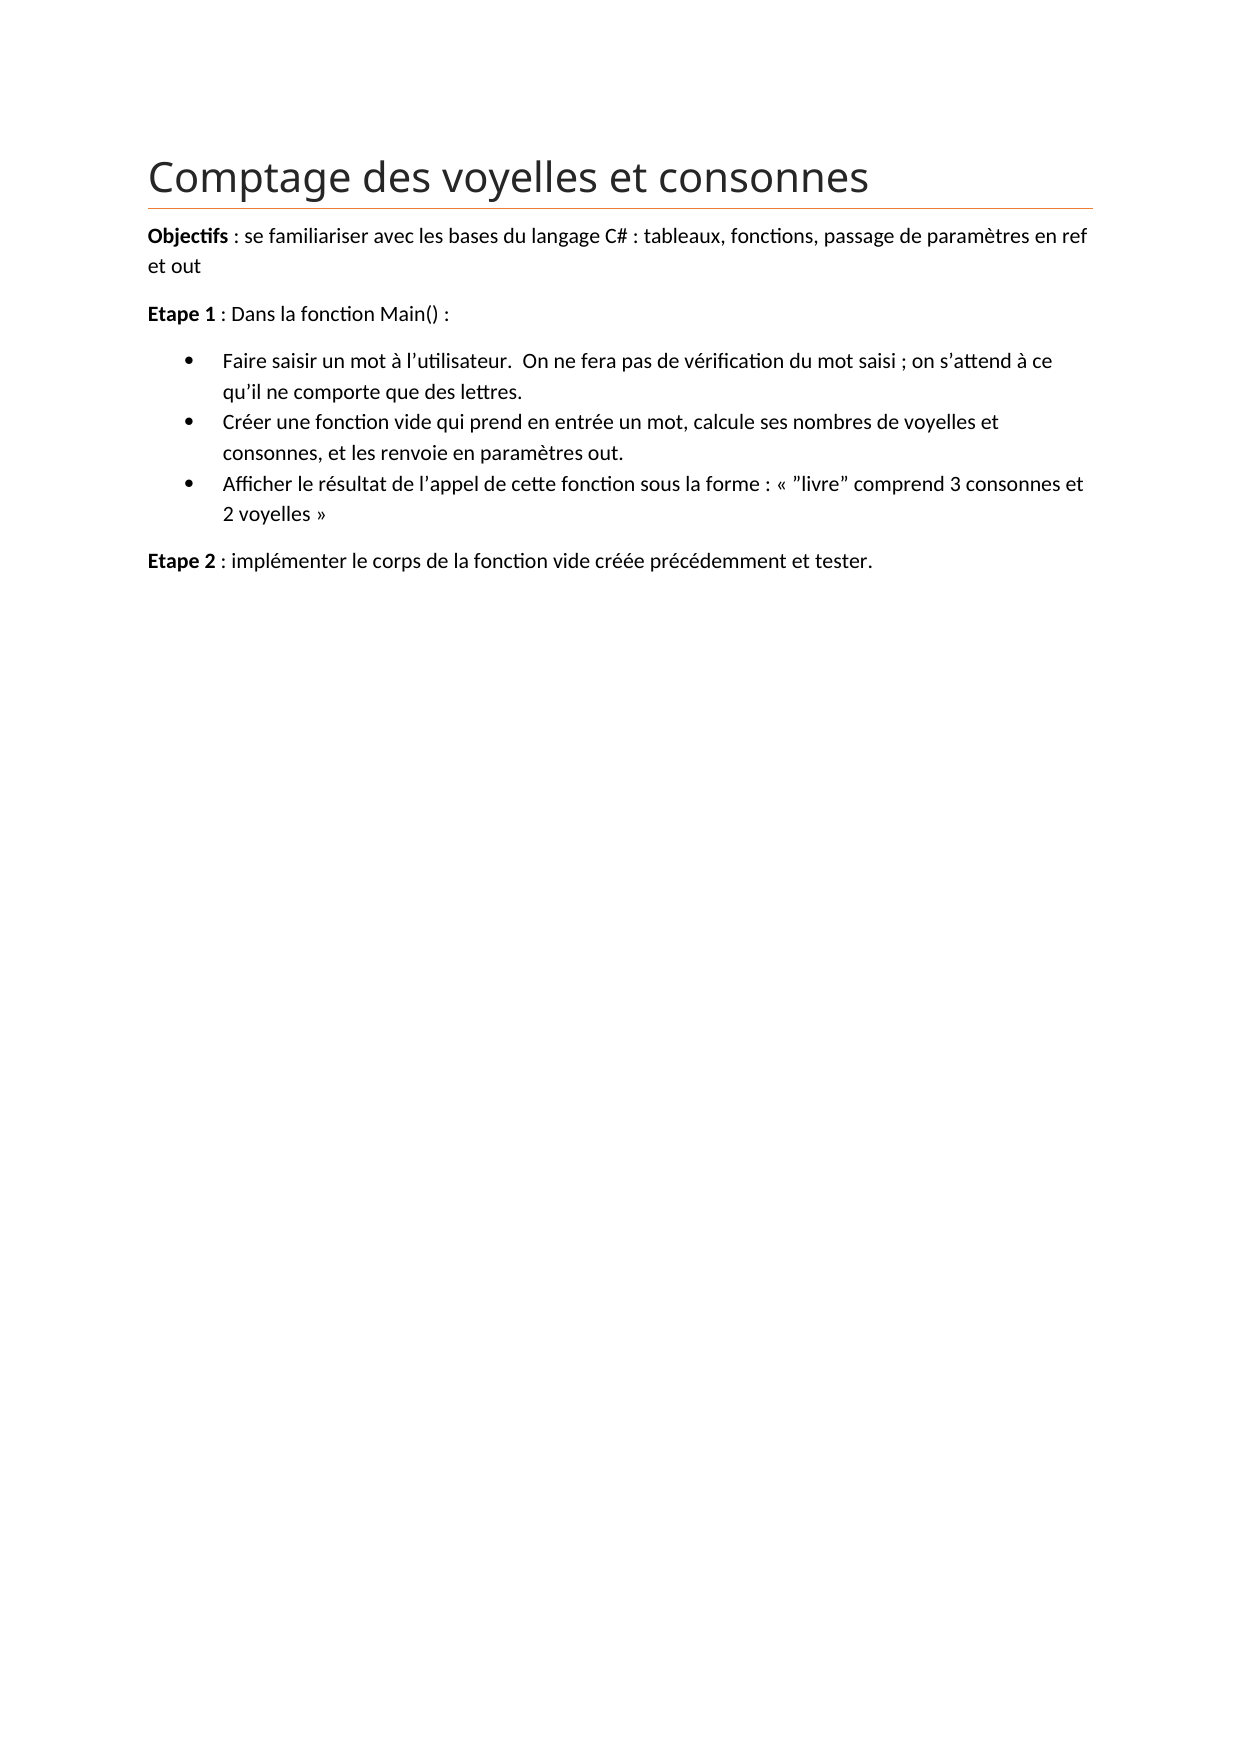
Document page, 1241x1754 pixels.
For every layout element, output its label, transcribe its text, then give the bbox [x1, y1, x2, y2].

text Objectifs : se familiariser avec les bases du langage C# : tableaux, fonctions, passage de paramètres en ref et out [148, 222, 1093, 279]
text Etape 1 : Dans la fonction Main() : [148, 300, 1093, 327]
list Faire saisir un mot à l’utilisateur. On ne fera pas de vérification du mot saisi ; on s’attend à ce qu’il ne comporte que des lettres. [185, 347, 1093, 404]
text Etape 2 : implémenter le corps de la fonction vide créée précédemment et tester. [148, 548, 1093, 574]
list Afficher le résultat de l’appel de cette fonction sous la forme : « ”livre” comprend 3 consonnes et 2 voyelles » [185, 470, 1093, 527]
list Créer une fonction vide qui prend en entrée un mot, calcule ses nombres de voyelles et consonnes, et les renvoie en paramètres out. [185, 408, 1093, 466]
subtitle Comptage des voyelles et consonnes [148, 148, 1093, 208]
